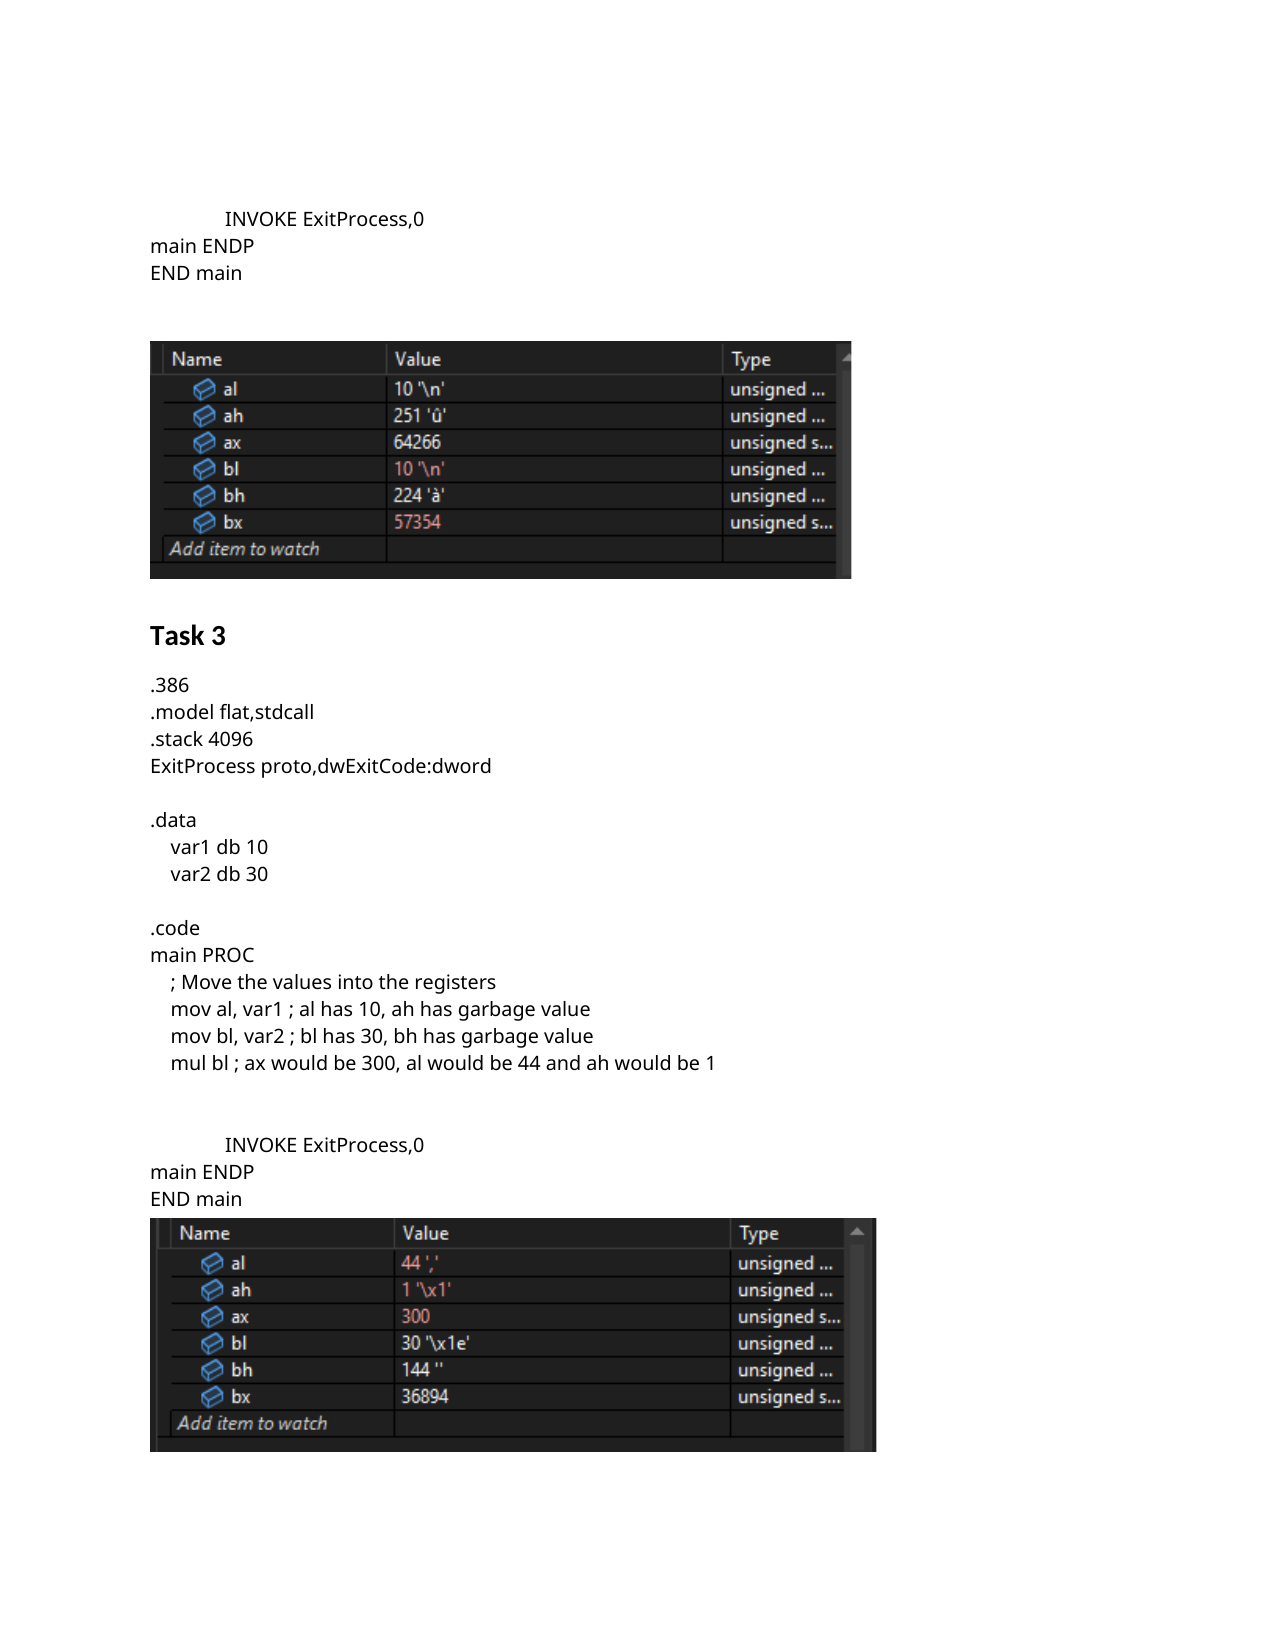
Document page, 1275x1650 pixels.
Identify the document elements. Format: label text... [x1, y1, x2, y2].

text END main [150, 259, 1125, 286]
text main ENDP [150, 232, 1125, 259]
text mul bl ; ax would be 300, al would be 44 and ah would be 1 [150, 1049, 1125, 1076]
text .code [150, 914, 1125, 941]
picture [150, 341, 852, 579]
text INVOKE ExitProcess,0 [150, 205, 1125, 232]
text .model flat,stdcall [150, 699, 1125, 726]
text mov al, var1 ; al has 10, ah has garbage value [150, 995, 1125, 1022]
text var2 db 30 [150, 861, 1125, 887]
text .data [150, 807, 1125, 833]
text .stack 4096 [150, 726, 1125, 753]
text ; Move the values into the registers [150, 968, 1125, 995]
text .386 [150, 672, 1125, 699]
text INVOKE ExitProcess,0 [150, 1131, 1125, 1158]
text var1 db 10 [150, 833, 1125, 861]
text main PROC [150, 941, 1125, 968]
picture [150, 1218, 877, 1452]
text Task 3 [150, 617, 1125, 652]
text END main [150, 1185, 1125, 1212]
text mov bl, var2 ; bl has 30, bh has garbage value [150, 1022, 1125, 1049]
text ExitProcess proto,dwExitCode:dword [150, 753, 1125, 779]
text main ENDP [150, 1158, 1125, 1185]
